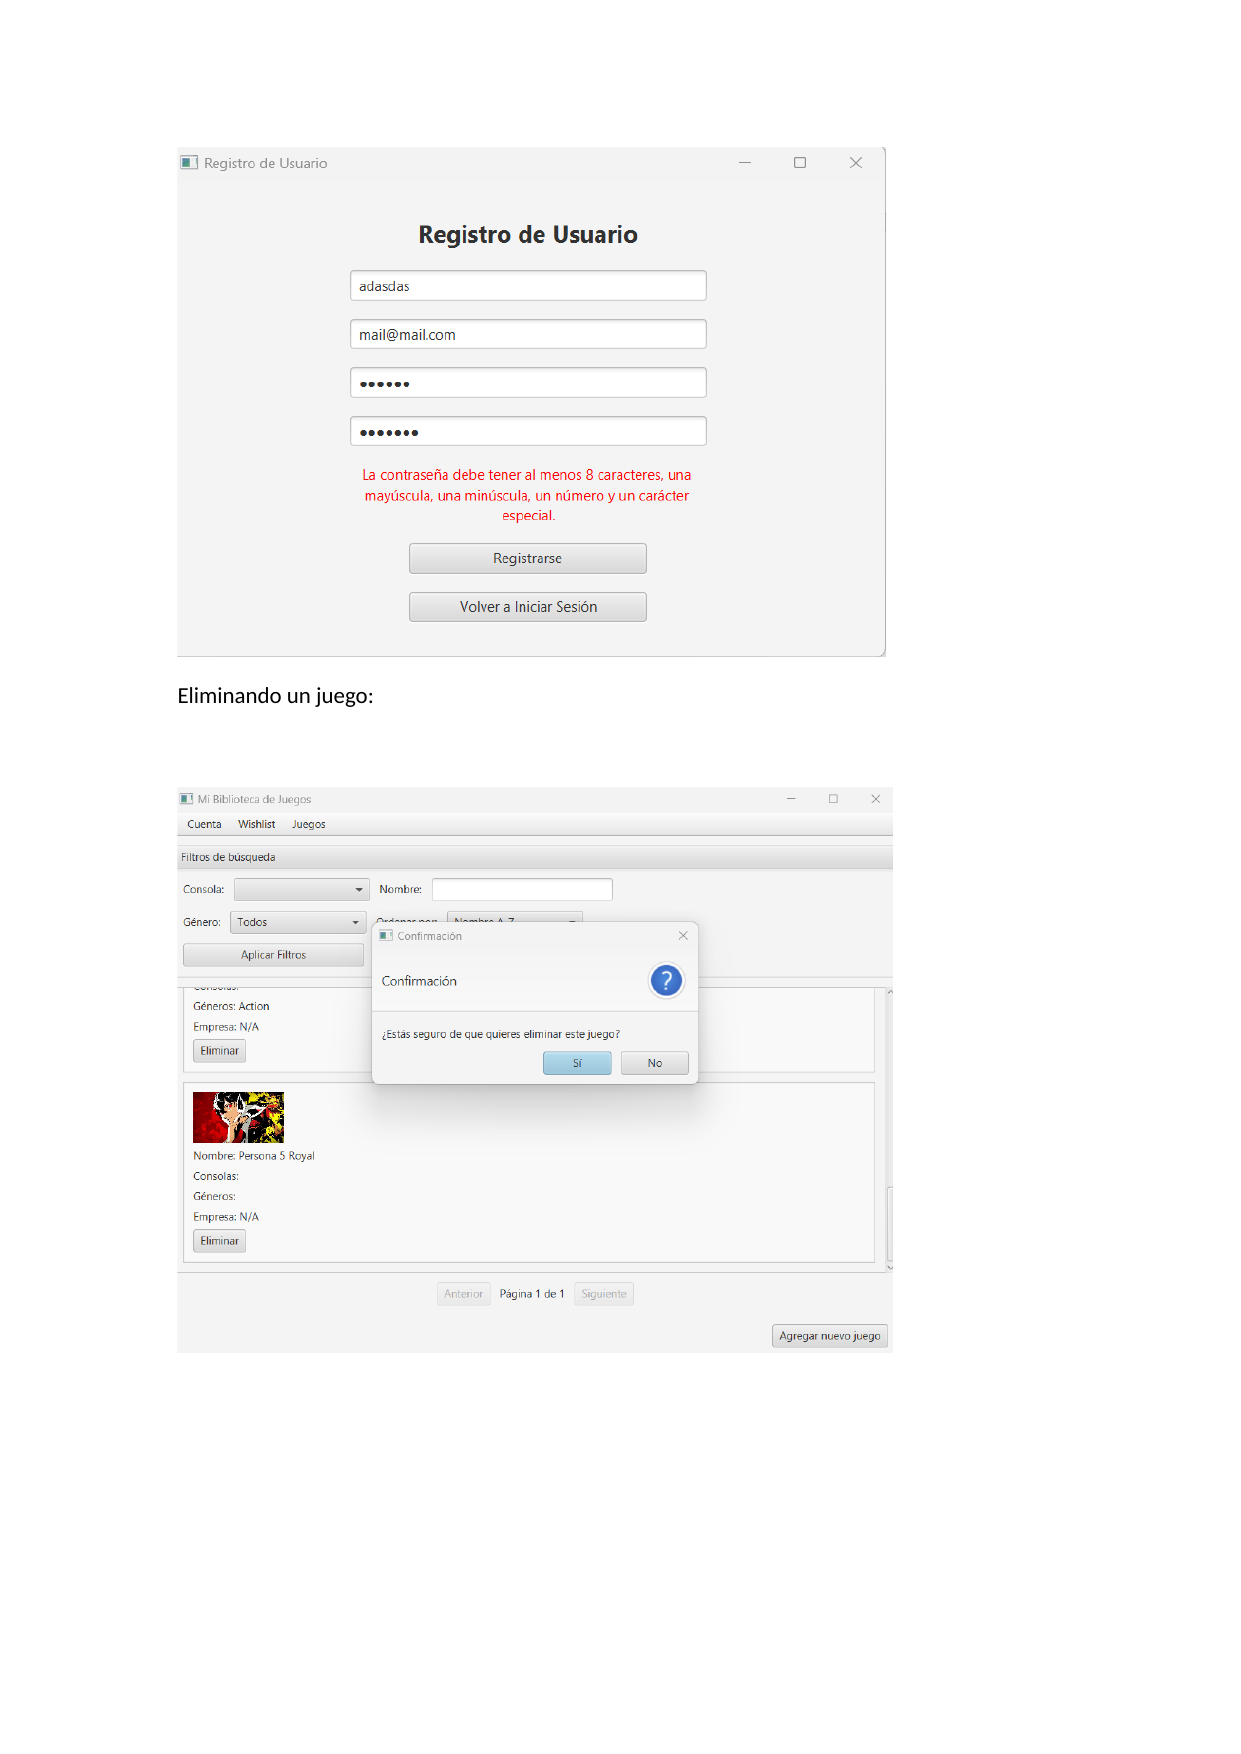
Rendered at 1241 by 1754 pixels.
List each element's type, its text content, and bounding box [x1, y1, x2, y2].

text Eliminando un juego: [177, 681, 1063, 709]
picture [177, 787, 893, 1353]
picture [177, 147, 887, 657]
